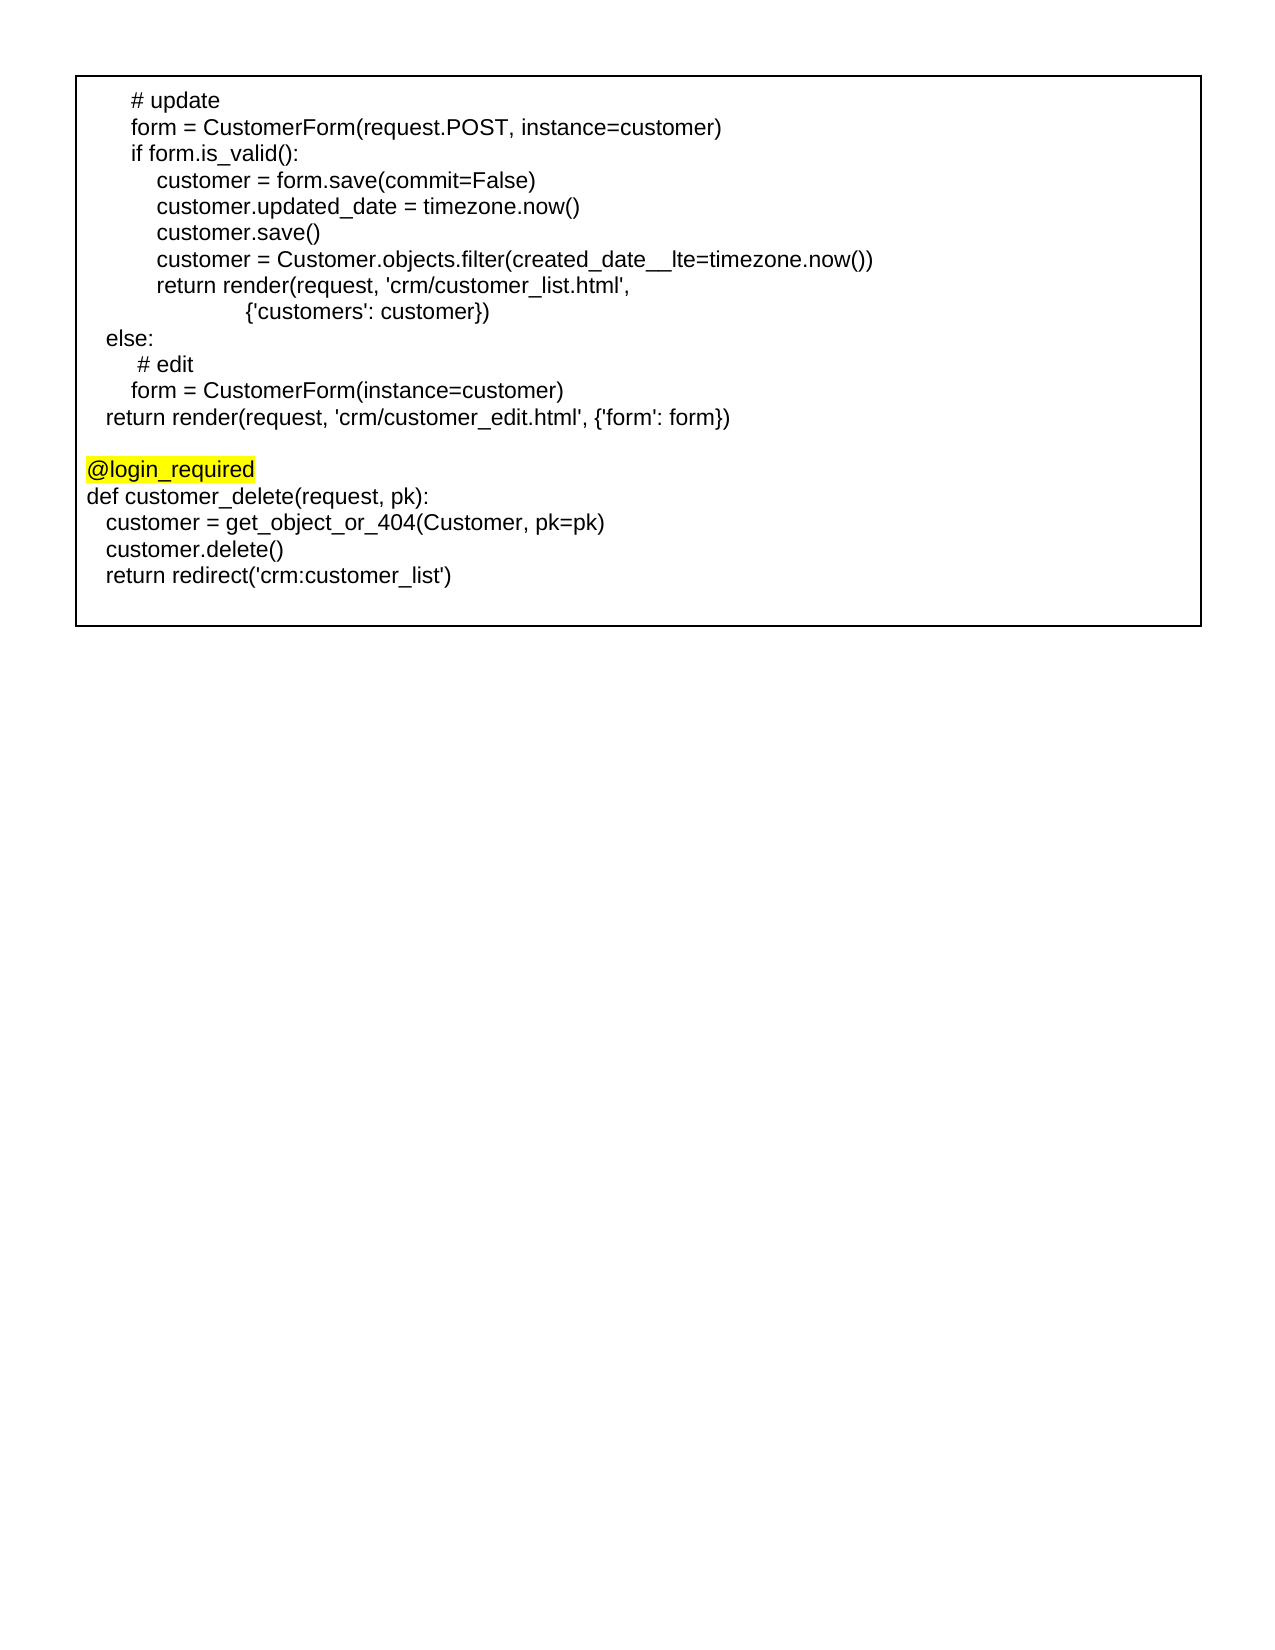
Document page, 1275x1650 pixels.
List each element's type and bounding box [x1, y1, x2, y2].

table_header [77, 77, 1200, 625]
